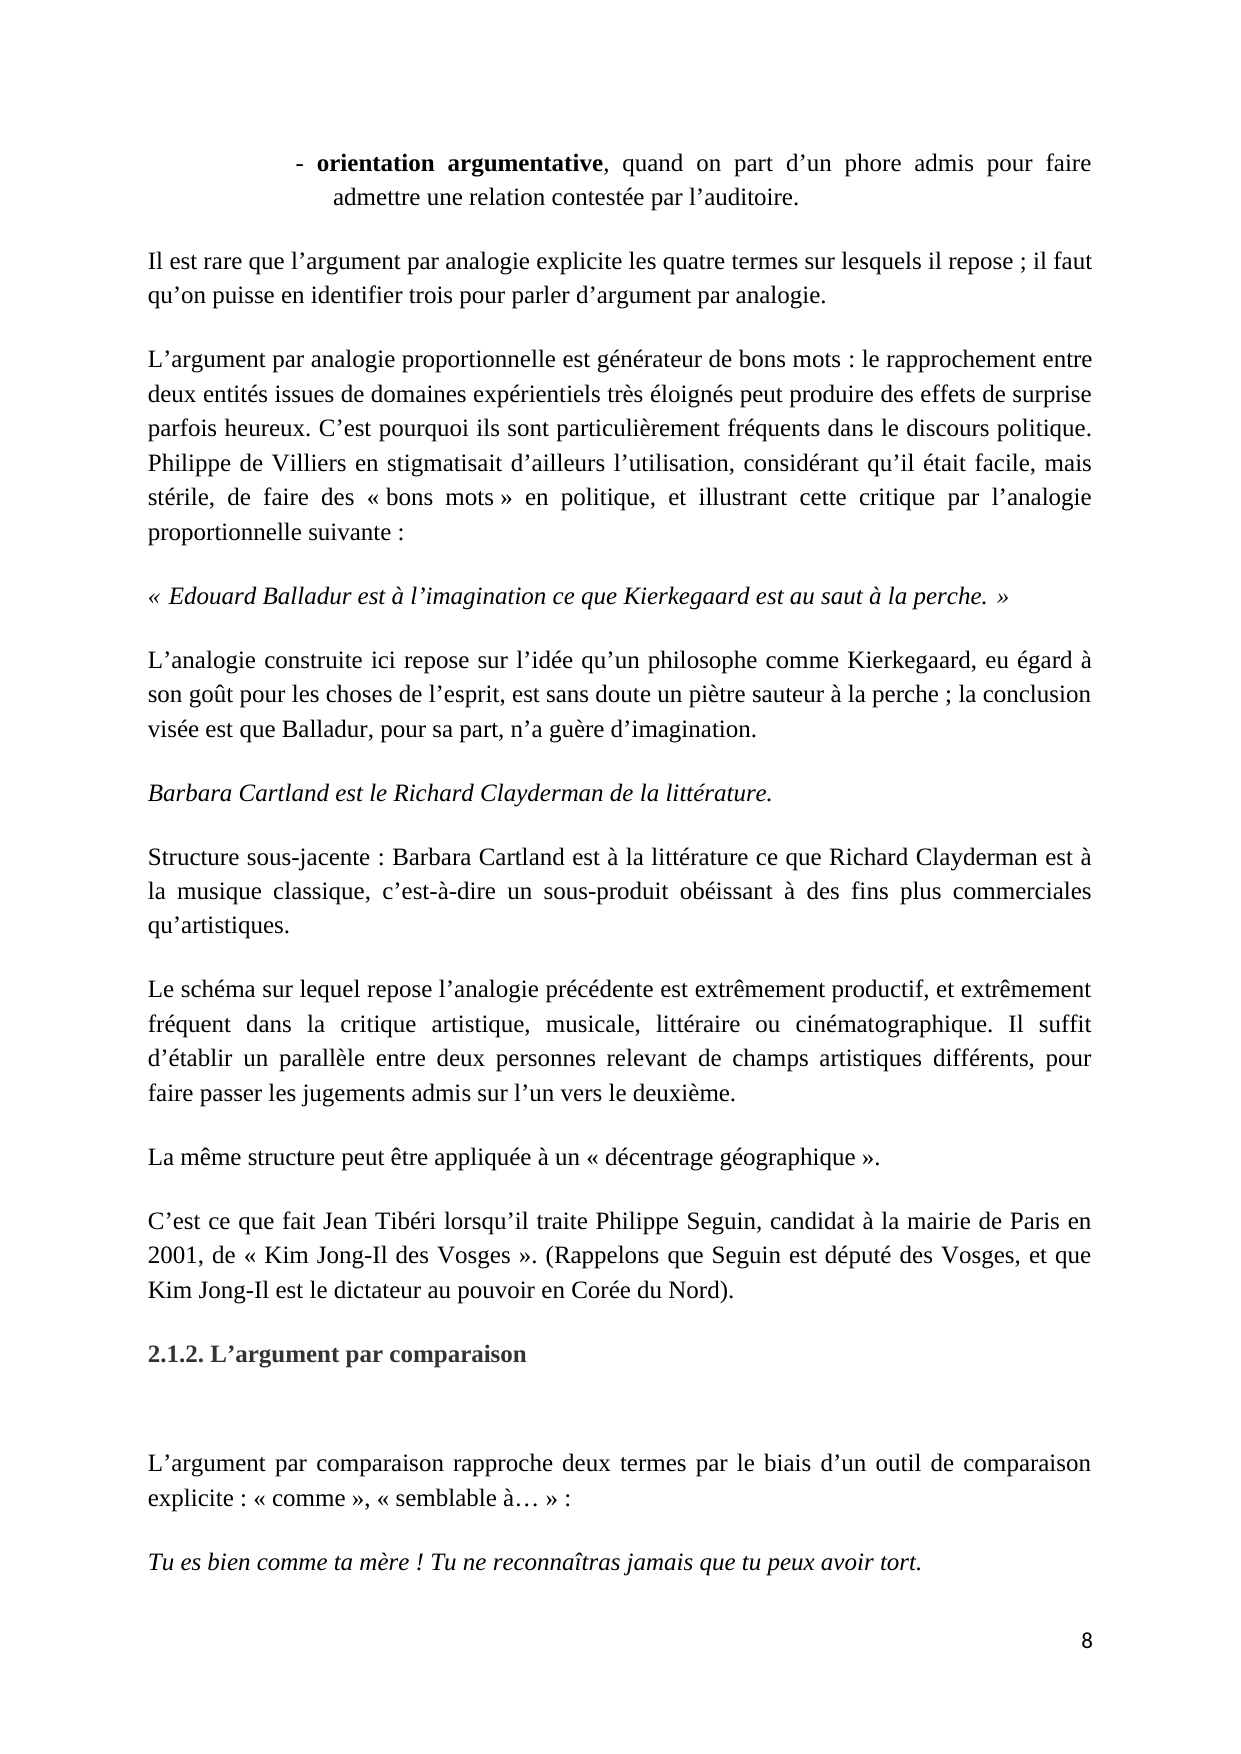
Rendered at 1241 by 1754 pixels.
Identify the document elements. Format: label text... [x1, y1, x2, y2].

text La même structure peut être appliquée à un « décentrage géographique ». [148, 1142, 1093, 1171]
subtitle 2.1.2. L’argument par comparaison [148, 1339, 1093, 1368]
text Structure sous-jacente : Barbara Cartland est à la littérature ce que Richard Clayderman est à la musique classique, c’est-à-dire un sous-produit obéissant à des fins plus commerciales qu’artistiques. [148, 842, 1093, 939]
text L’argument par analogie proportionnelle est générateur de bons mots : le rapprochement entre deux entités issues de domaines expérientiels très éloignés peut produire des effets de surprise parfois heureux. C’est pourquoi ils sont particulièrement fréquents dans le discours politique. Philippe de Villiers en stigmatisait d’ailleurs l’utilisation, considérant qu’il était facile, mais stérile, de faire des « bons mots » en politique, et illustrant cette critique par l’analogie proportionnelle suivante : [148, 344, 1093, 546]
text L’argument par comparaison rapproche deux termes par le biais d’un outil de comparaison explicite : « comme », « semblable à… » : [148, 1448, 1093, 1512]
text Tu es bien comme ta mère ! Tu ne reconnaîtras jamais que tu peux avoir tort. [148, 1547, 1093, 1576]
text Le schéma sur lequel repose l’analogie précédente est extrêmement productif, et extrêmement fréquent dans la critique artistique, musicale, littéraire ou cinématographique. Il suffit d’établir un parallèle entre deux personnes relevant de champs artistiques différents, pour faire passer les jugements admis sur l’un vers le deuxième. [148, 974, 1093, 1107]
text - orientation argumentative, quand on part d’un phore admis pour faire admettre une relation contestée par l’auditoire. [295, 148, 1093, 211]
text Il est rare que l’argument par analogie explicite les quatre termes sur lesquels il repose ; il faut qu’on puisse en identifier trois pour parler d’argument par analogie. [148, 246, 1093, 309]
text C’est ce que fait Jean Tibéri lorsqu’il traite Philippe Seguin, candidat à la mairie de Paris en 2001, de « Kim Jong-Il des Vosges ». (Rappelons que Seguin est député des Vosges, et que Kim Jong-Il est le dictateur au pouvoir en Corée du Nord). [148, 1206, 1093, 1304]
text « Edouard Balladur est à l’imagination ce que Kierkegaard est au saut à la perche. » [148, 581, 1093, 609]
text L’analogie construite ici repose sur l’idée qu’un philosophe comme Kierkegaard, eu égard à son goût pour les choses de l’esprit, est sans doute un piètre sauteur à la perche ; la conclusion visée est que Balladur, pour sa part, n’a guère d’imagination. [148, 645, 1093, 742]
text Barbara Cartland est le Richard Clayderman de la littérature. [148, 778, 1093, 806]
